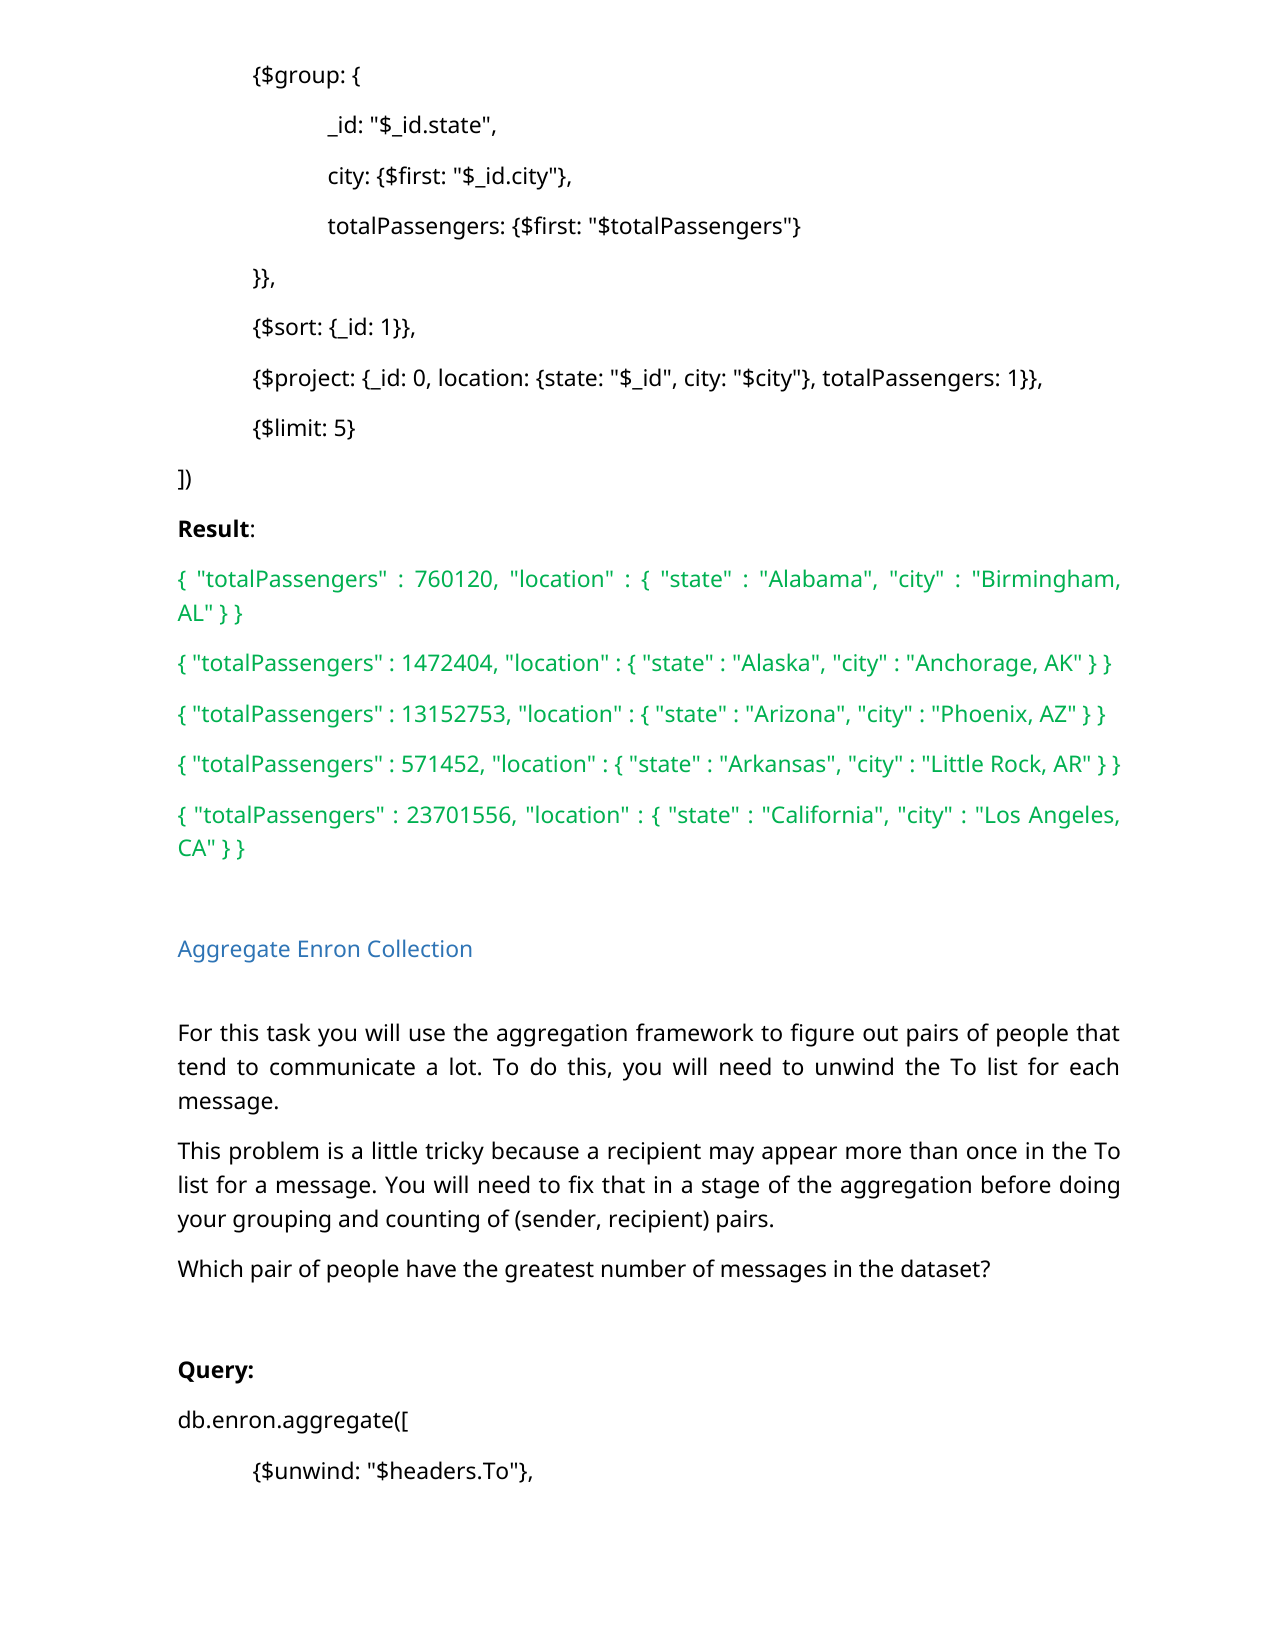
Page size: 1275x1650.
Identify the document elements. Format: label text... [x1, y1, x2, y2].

text }}, [252, 261, 1122, 292]
text ]) [177, 462, 1122, 494]
text This problem is a little tricky because a recipient may appear more than once in the To list for a message. You will need to fix that in a stage of the aggregation before doing your grouping and counting of (sender, recipient) pairs. [177, 1135, 1122, 1234]
text city: {$first: "$_id.city"}, [252, 160, 1122, 191]
text {$project: {_id: 0, location: {state: "$_id", city: "$city"}, totalPassengers: 1}}, [177, 362, 1122, 393]
text _id: "$_id.state", [252, 109, 1122, 141]
text { "totalPassengers" : 23701556, "location" : { "state" : "California", "city" : "Los Angeles, CA" } } [177, 799, 1122, 864]
text {$limit: 5} [177, 412, 1122, 443]
text db.enron.aggregate([ [177, 1404, 1122, 1436]
text { "totalPassengers" : 13152753, "location" : { "state" : "Arizona", "city" : "Phoenix, AZ" } } [177, 698, 1122, 729]
text {$unwind: "$headers.To"}, [177, 1455, 1122, 1486]
text {$group: { [177, 59, 1122, 90]
text { "totalPassengers" : 571452, "location" : { "state" : "Arkansas", "city" : "Little Rock, AR" } } [177, 748, 1122, 779]
text Which pair of people have the greatest number of messages in the dataset? [177, 1253, 1122, 1284]
text For this task you will use the aggregation framework to figure out pairs of people that tend to communicate a lot. To do this, you will need to unwind the To list for each message. [177, 1017, 1122, 1116]
text { "totalPassengers" : 760120, "location" : { "state" : "Alabama", "city" : "Birmingham, AL" } } [177, 563, 1122, 628]
subtitle Aggregate Enron Collection [177, 933, 1122, 964]
text totalPassengers: {$first: "$totalPassengers"} [252, 210, 1122, 242]
text Result: [177, 513, 1122, 544]
text { "totalPassengers" : 1472404, "location" : { "state" : "Alaska", "city" : "Anchorage, AK" } } [177, 647, 1122, 679]
text {$sort: {_id: 1}}, [177, 311, 1122, 342]
text Query: [177, 1354, 1122, 1385]
